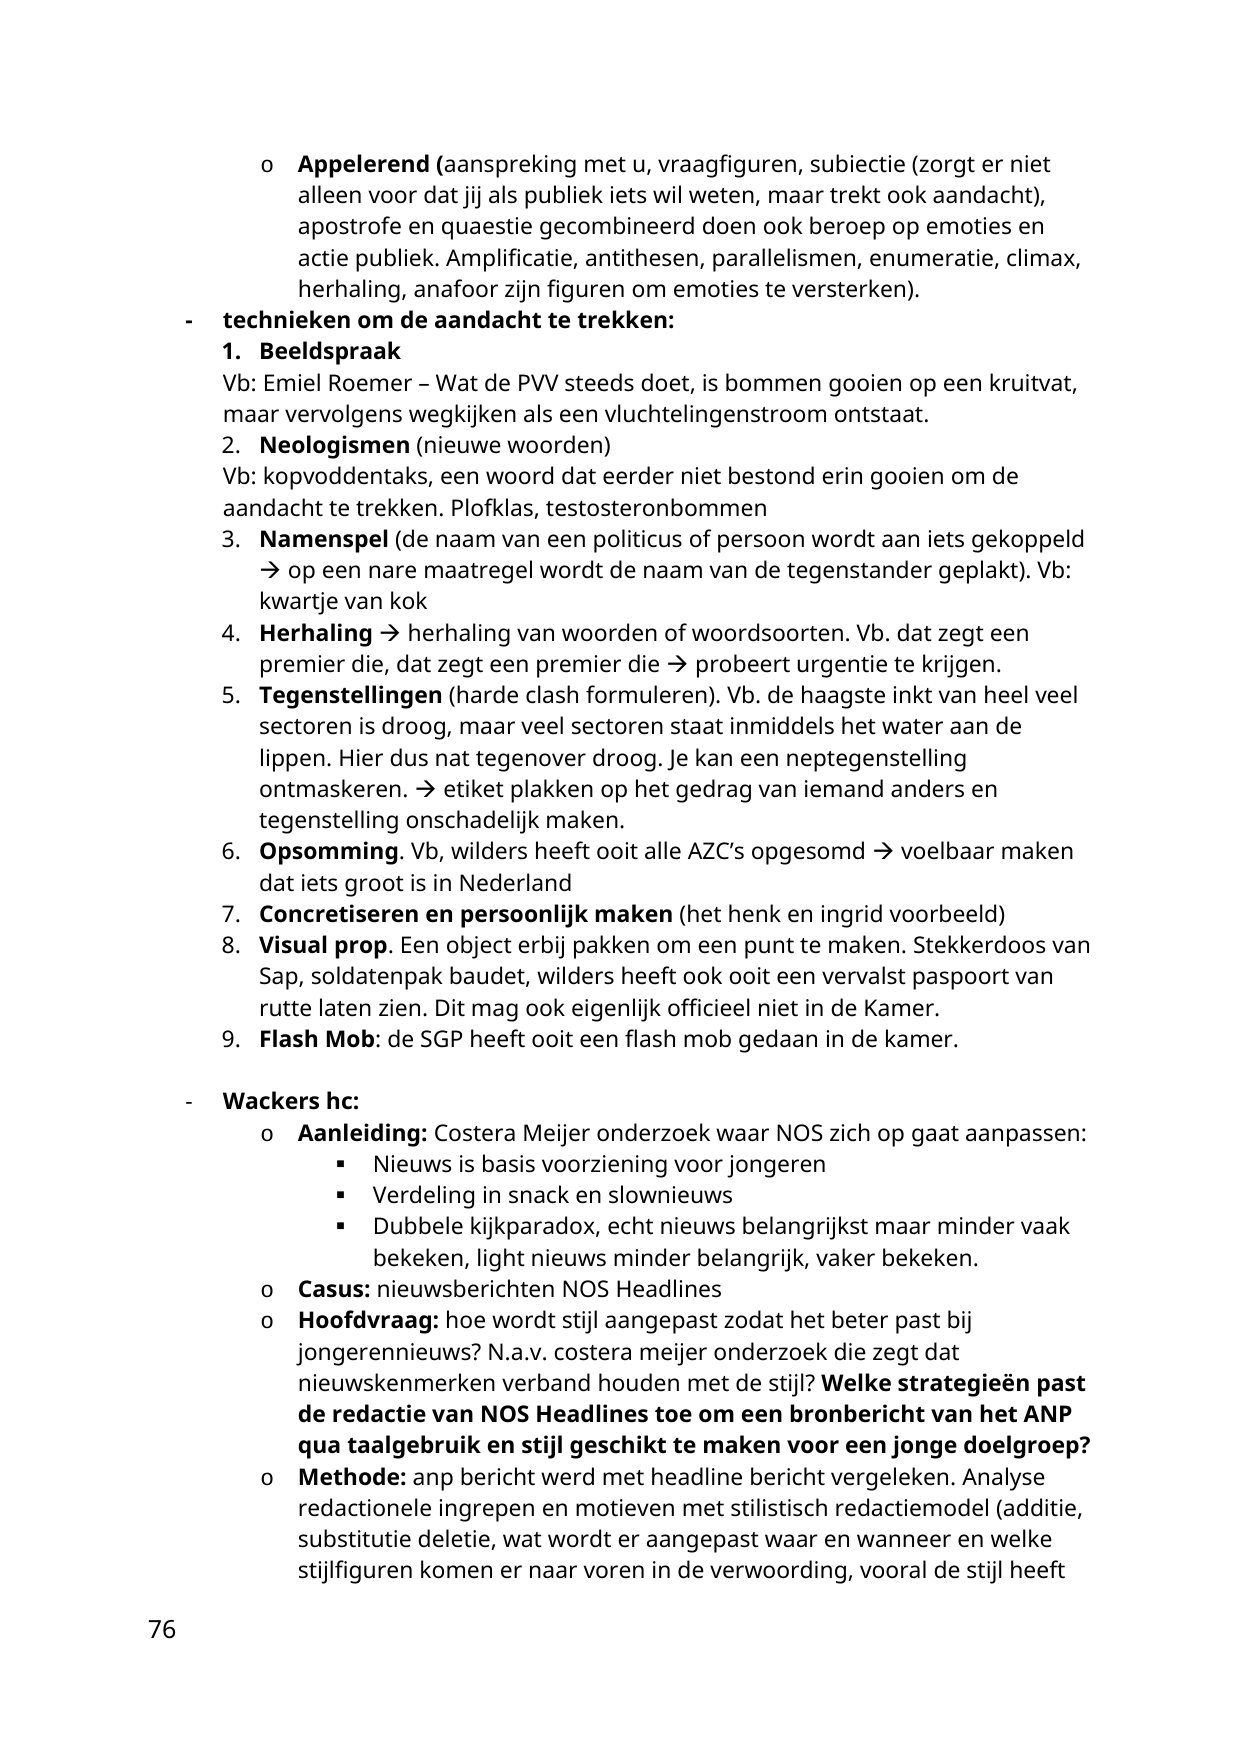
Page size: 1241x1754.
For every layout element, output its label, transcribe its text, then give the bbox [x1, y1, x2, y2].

list Wackers hc: [185, 1085, 1093, 1116]
list Herhaling herhaling van woorden of woordsoorten. Vb. dat zegt een premier die, dat zegt een premier die probeert urgentie te krijgen. [221, 616, 1093, 679]
list Hoofdvraag: hoe wordt stijl aangepast zodat het beter past bij jongerennieuws? N.a.v. costera meijer onderzoek die zegt dat nieuwskenmerken verband houden met de stijl? Welke strategieën past de redactie van NOS Headlines toe om een bronbericht van het ANP qua taalgebruik en stijl geschikt te maken voor een jonge doelgroep? [260, 1304, 1093, 1461]
list Neologismen (nieuwe woorden) [221, 429, 1093, 460]
list Concretiseren en persoonlijk maken (het henk en ingrid voorbeeld) [221, 898, 1093, 929]
list Nieuws is basis voorziening voor jongeren [335, 1148, 1093, 1179]
list Aanleiding: Costera Meijer onderzoek waar NOS zich op gaat aanpassen: [260, 1116, 1093, 1148]
list Appelerend (aanspreking met u, vraagfiguren, subiectie (zorgt er niet alleen voor dat jij als publiek iets wil weten, maar trekt ook aandacht), apostrofe en quaestie gecombineerd doen ook beroep op emoties en actie publiek. Amplificatie, antithesen, parallelismen, enumeratie, climax, herhaling, anafoor zijn figuren om emoties te versterken). [260, 148, 1093, 304]
list technieken om de aandacht te trekken: [185, 304, 1093, 335]
list Casus: nieuwsberichten NOS Headlines [260, 1273, 1093, 1304]
list Visual prop. Een object erbij pakken om een punt te maken. Stekkerdoos van Sap, soldatenpak baudet, wilders heeft ook ooit een vervalst paspoort van rutte laten zien. Dit mag ook eigenlijk officieel niet in de Kamer. [221, 929, 1093, 1023]
list Opsomming. Vb, wilders heeft ooit alle AZC’s opgesomd voelbaar maken dat iets groot is in Nederland [221, 835, 1093, 898]
list Tegenstellingen (harde clash formuleren). Vb. de haagste inkt van heel veel sectoren is droog, maar veel sectoren staat inmiddels het water aan de lippen. Hier dus nat tegenover droog. Je kan een neptegenstelling ontmaskeren. etiket plakken op het gedrag van iemand anders en tegenstelling onschadelijk maken. [221, 679, 1093, 835]
list Namenspel (de naam van een politicus of persoon wordt aan iets gekoppeld op een nare maatregel wordt de naam van de tegenstander geplakt). Vb: kwartje van kok [221, 523, 1093, 616]
list Beeldspraak [221, 335, 1093, 366]
list Vb: kopvoddentaks, een woord dat eerder niet bestond erin gooien om de aandacht te trekken. Plofklas, testosteronbommen [223, 460, 1093, 523]
list Dubbele kijkparadox, echt nieuws belangrijkst maar minder vaak bekeken, light nieuws minder belangrijk, vaker bekeken. [335, 1210, 1093, 1273]
list Vb: Emiel Roemer – Wat de PVV steeds doet, is bommen gooien op een kruitvat, maar vervolgens wegkijken als een vluchtelingenstroom ontstaat. [223, 366, 1093, 429]
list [260, 1461, 1093, 1586]
list Flash Mob: de SGP heeft ooit een flash mob gedaan in de kamer. [221, 1023, 1093, 1054]
list Verdeling in snack en slownieuws [335, 1179, 1093, 1210]
